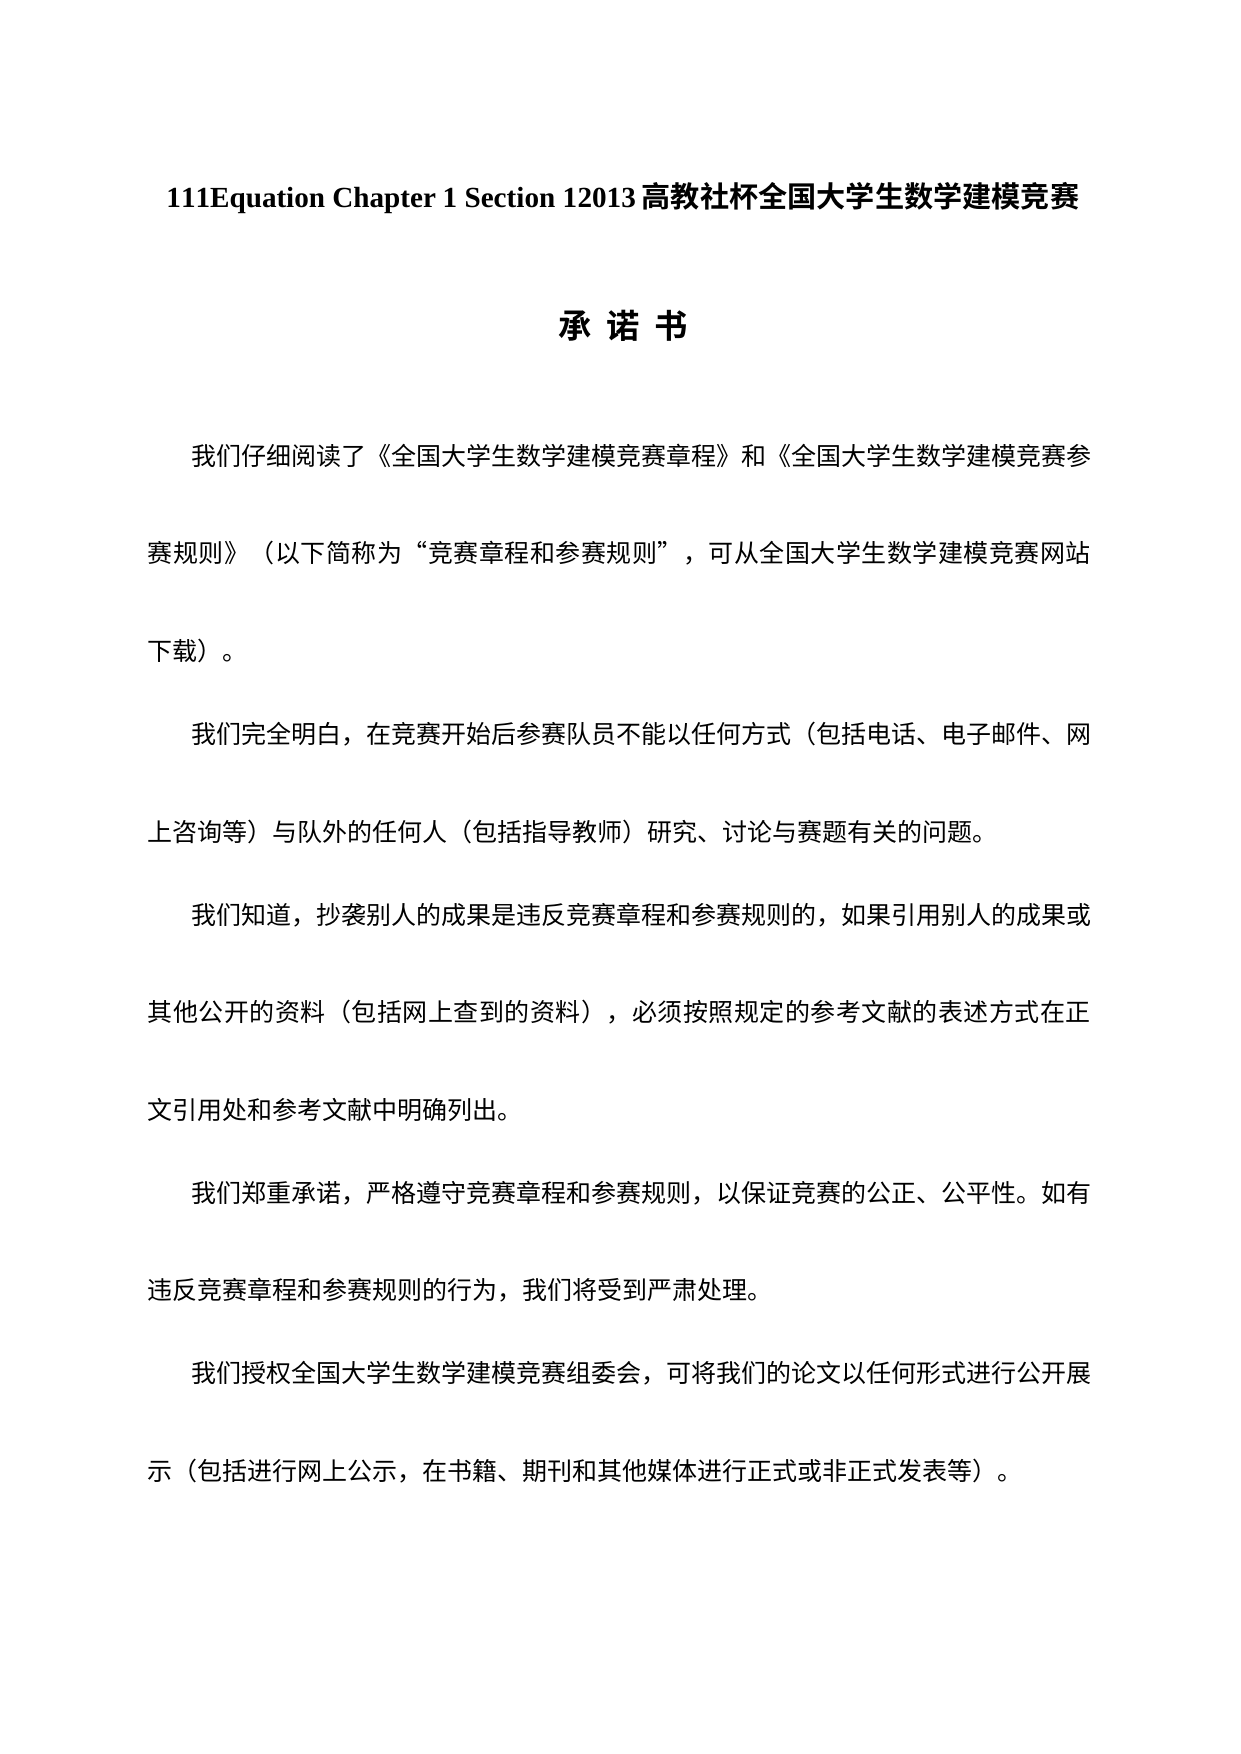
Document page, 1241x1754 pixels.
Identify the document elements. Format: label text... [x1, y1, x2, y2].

text 我们仔细阅读了《全国大学生数学建模竞赛章程》和《全国大学生数学建模竞赛参赛规则》（以下简称为“竞赛章程和参赛规则”，可从全国大学生数学建模竞赛网站下载）。 [148, 422, 1092, 682]
text 我们郑重承诺，严格遵守竞赛章程和参赛规则，以保证竞赛的公正、公平性。如有违反竞赛章程和参赛规则的行为，我们将受到严肃处理。 [148, 1159, 1092, 1321]
text 2013高教社杯全国大学生数学建模竞赛 [148, 162, 1092, 227]
text 我们完全明白，在竞赛开始后参赛队员不能以任何方式（包括电话、电子邮件、网上咨询等）与队外的任何人（包括指导教师）研究、讨论与赛题有关的问题。 [148, 700, 1092, 863]
text 我们授权全国大学生数学建模竞赛组委会，可将我们的论文以任何形式进行公开展示（包括进行网上公示，在书籍、期刊和其他媒体进行正式或非正式发表等）。 [148, 1339, 1092, 1502]
text 我们知道，抄袭别人的成果是违反竞赛章程和参赛规则的，如果引用别人的成果或其他公开的资料（包括网上查到的资料），必须按照规定的参考文献的表述方式在正文引用处和参考文献中明确列出。 [148, 881, 1092, 1141]
text 承 诺 书 [148, 292, 1092, 357]
